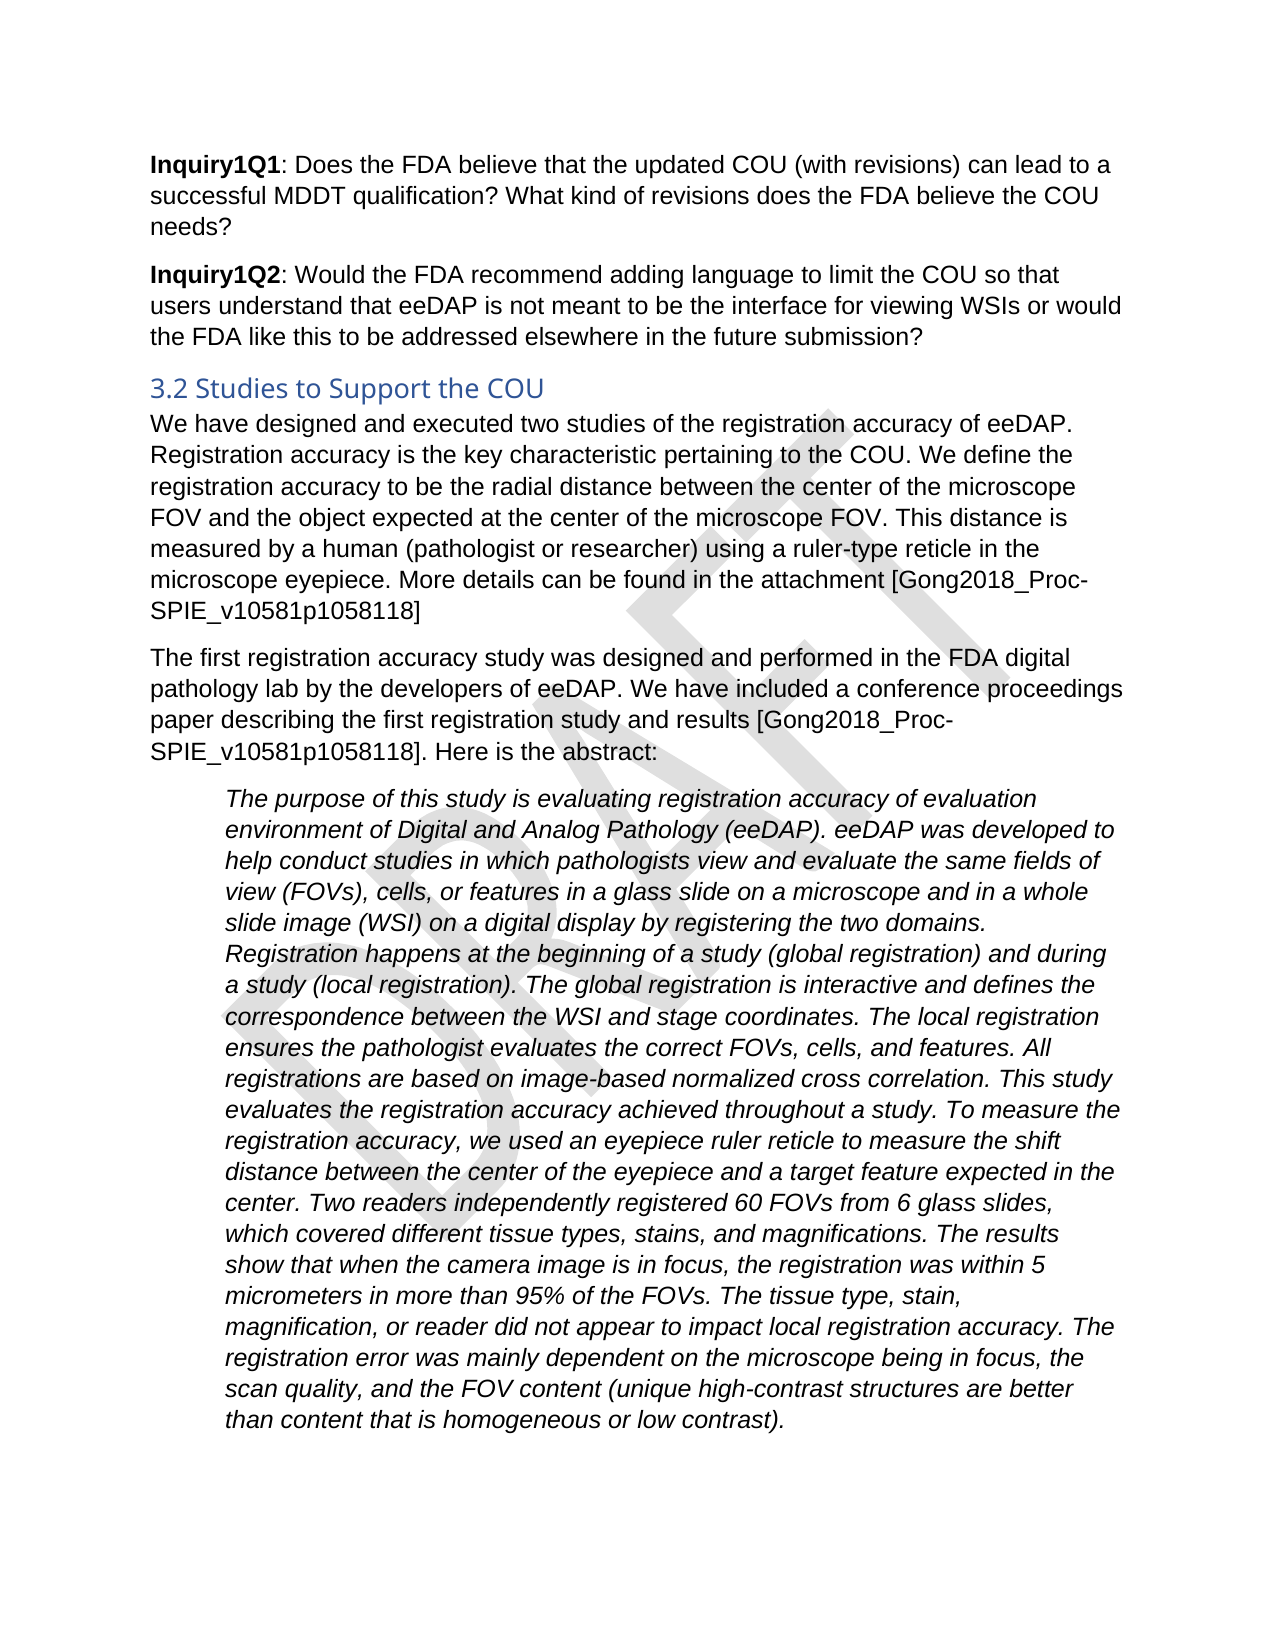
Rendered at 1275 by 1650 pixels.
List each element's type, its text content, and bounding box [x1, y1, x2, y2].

text The purpose of this study is evaluating registration accuracy of evaluation environment of Digital and Analog Pathology (eeDAP). eeDAP was developed to help conduct studies in which pathologists view and evaluate the same fields of view (FOVs), cells, or features in a glass slide on a microscope and in a whole slide image (WSI) on a digital display by registering the two domains. Registration happens at the beginning of a study (global registration) and during a study (local registration). The global registration is interactive and defines the correspondence between the WSI and stage coordinates. The local registration ensures the pathologist evaluates the correct FOVs, cells, and features. All registrations are based on image-based normalized cross correlation. This study evaluates the registration accuracy achieved throughout a study. To measure the registration accuracy, we used an eyepiece ruler reticle to measure the shift distance between the center of the eyepiece and a target feature expected in the center. Two readers independently registered 60 FOVs from 6 glass slides, which covered different tissue types, stains, and magnifications. The results show that when the camera image is in focus, the registration was within 5 micrometers in more than 95% of the FOVs. The tissue type, stain, magnification, or reader did not appear to impact local registration accuracy. The registration error was mainly dependent on the microscope being in focus, the scan quality, and the FOV content (unique high-contrast structures are better than content that is homogeneous or low contrast). [225, 784, 1125, 1434]
subtitle 3.2 Studies to Support the COU [150, 369, 1125, 406]
text Inquiry1Q2: Would the FDA recommend adding language to limit the COU so that users understand that eeDAP is not meant to be the interface for viewing WSIs or would the FDA like this to be addressed elsewhere in the future submission? [150, 260, 1125, 351]
text Inquiry1Q1: Does the FDA believe that the updated COU (with revisions) can lead to a successful MDDT qualification? What kind of revisions does the FDA believe the COU needs? [150, 150, 1125, 241]
text We have designed and executed two studies of the registration accuracy of eeDAP. Registration accuracy is the key characteristic pertaining to the COU. We define the registration accuracy to be the radial distance between the center of the microscope FOV and the object expected at the center of the microscope FOV. This distance is measured by a human (pathologist or researcher) using a ruler-type reticle in the microscope eyepiece. More details can be found in the attachment [Gong2018_Proc-SPIE_v10581p1058118] [150, 409, 1125, 624]
text The first registration accuracy study was designed and performed in the FDA digital pathology lab by the developers of eeDAP. We have included a conference proceedings paper describing the first registration study and results [Gong2018_Proc-SPIE_v10581p1058118]. Here is the abstract: [150, 643, 1125, 765]
